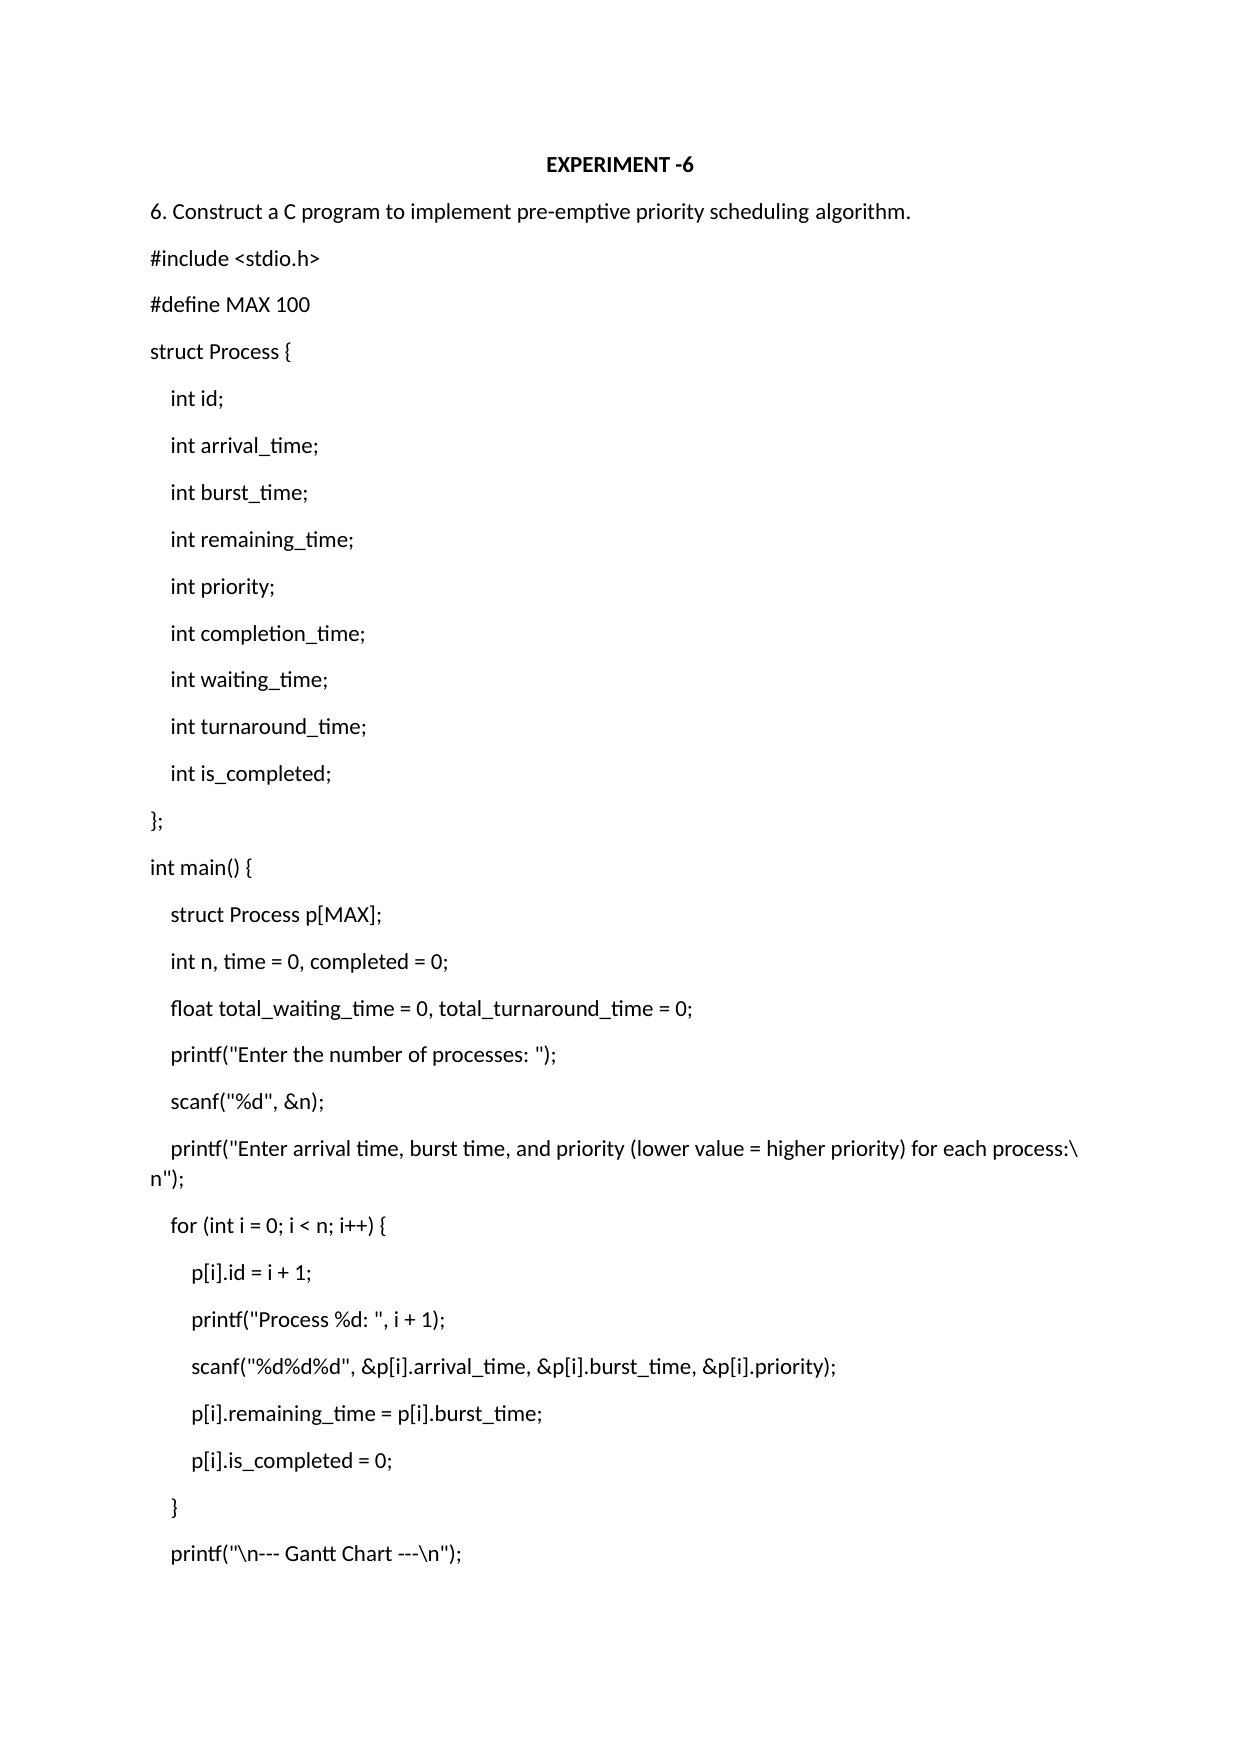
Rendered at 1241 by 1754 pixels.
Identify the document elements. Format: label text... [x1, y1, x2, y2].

text #define MAX 100 [150, 291, 1090, 319]
text int turnaround_time; [150, 712, 1090, 741]
text p[i].is_completed = 0; [150, 1446, 1090, 1474]
text struct Process { [150, 337, 1090, 366]
text int is_completed; [150, 759, 1090, 787]
text int completion_time; [150, 619, 1090, 647]
text printf("Enter arrival time, burst time, and priority (lower value = higher priority) for each process:\n"); [150, 1134, 1090, 1193]
text scanf("%d", &n); [150, 1087, 1090, 1116]
text int id; [150, 384, 1090, 412]
text int burst_time; [150, 478, 1090, 506]
text }; [150, 806, 1090, 834]
text int waiting_time; [150, 666, 1090, 694]
text 6. Construct a C program to implement pre-emptive priority scheduling algorithm. [150, 197, 1090, 225]
text } [150, 1493, 1090, 1521]
text for (int i = 0; i < n; i++) { [150, 1211, 1090, 1239]
text int remaining_time; [150, 525, 1090, 553]
text #include <stdio.h> [150, 244, 1090, 272]
text int arrival_time; [150, 431, 1090, 459]
text int main() { [150, 853, 1090, 881]
text printf("\n--- Gantt Chart ---\n"); [150, 1539, 1090, 1568]
text int priority; [150, 572, 1090, 600]
text printf("Enter the number of processes: "); [150, 1041, 1090, 1069]
text EXPERIMENT -6 [150, 150, 1090, 178]
text p[i].remaining_time = p[i].burst_time; [150, 1399, 1090, 1427]
text int n, time = 0, completed = 0; [150, 947, 1090, 975]
text p[i].id = i + 1; [150, 1258, 1090, 1286]
text struct Process p[MAX]; [150, 900, 1090, 928]
text float total_waiting_time = 0, total_turnaround_time = 0; [150, 994, 1090, 1022]
text printf("Process %d: ", i + 1); [150, 1305, 1090, 1333]
text scanf("%d%d%d", &p[i].arrival_time, &p[i].burst_time, &p[i].priority); [150, 1352, 1090, 1380]
